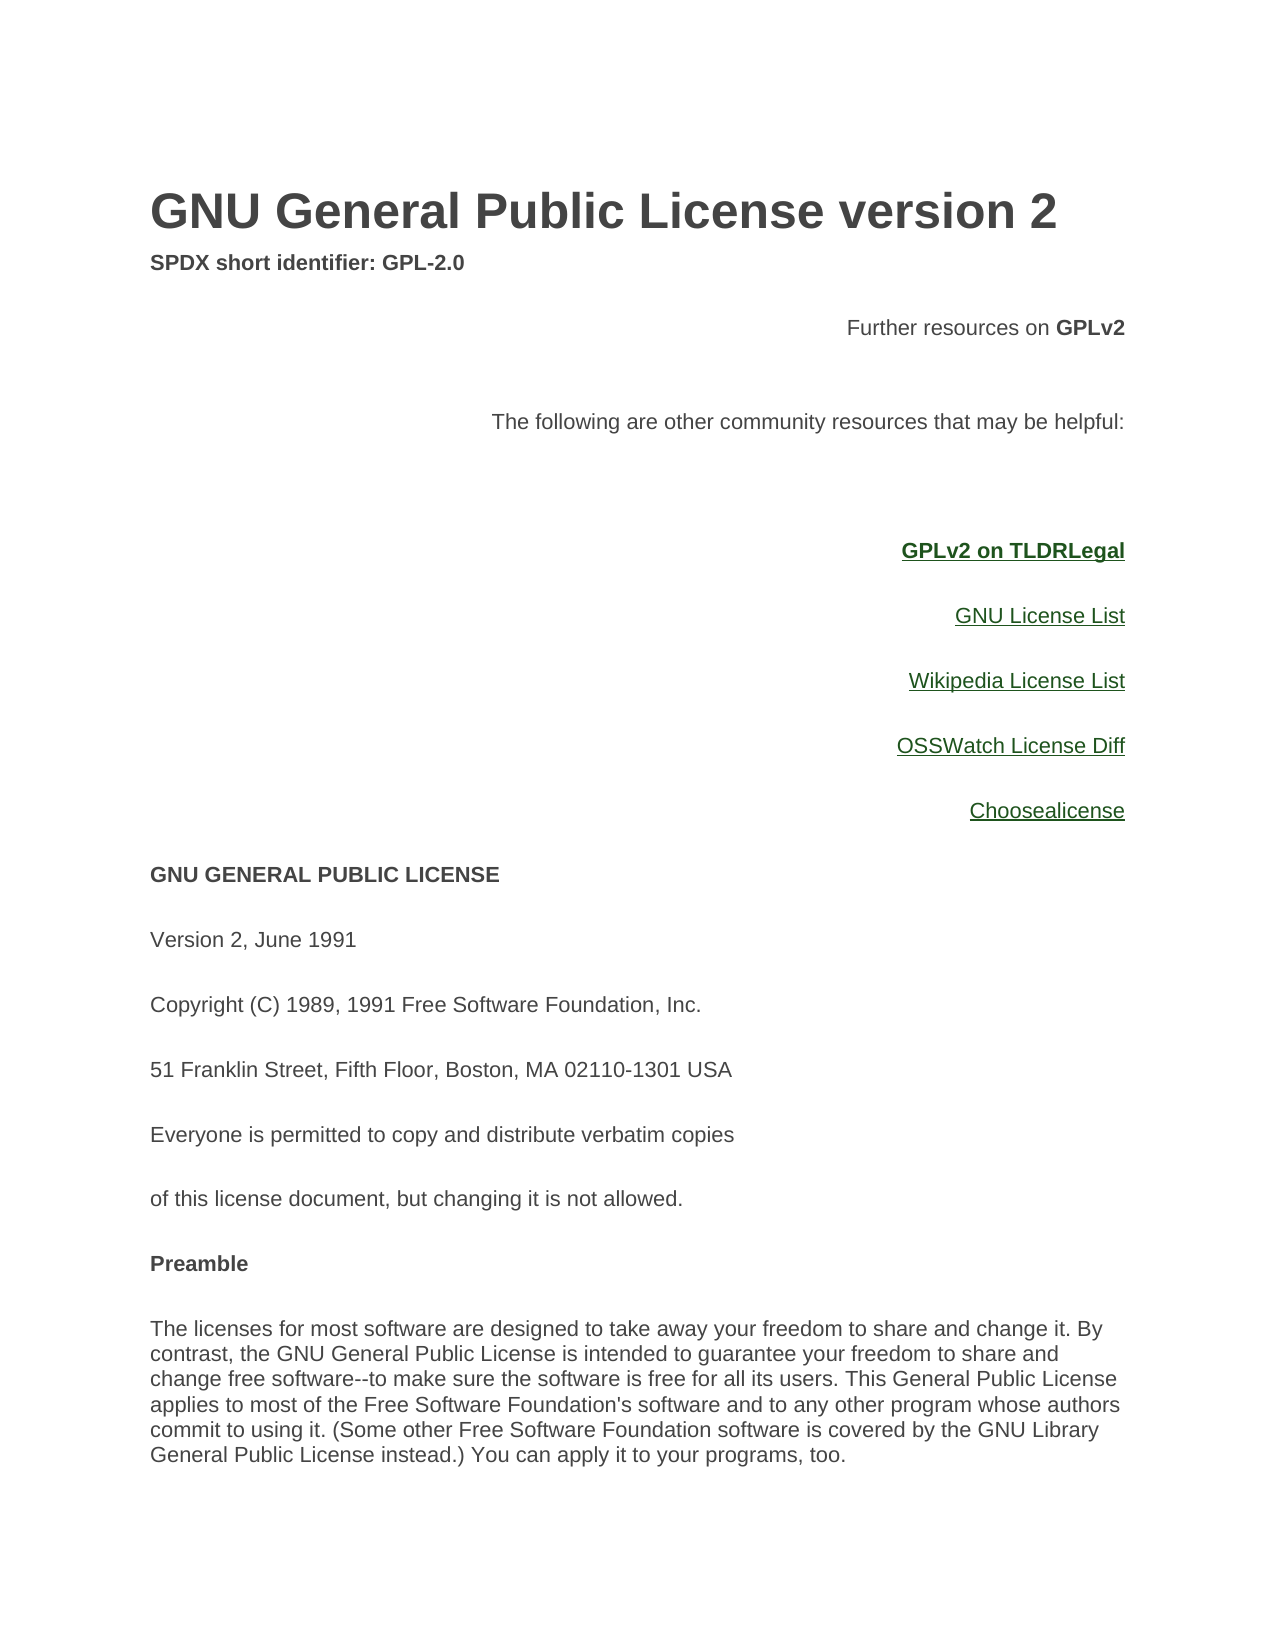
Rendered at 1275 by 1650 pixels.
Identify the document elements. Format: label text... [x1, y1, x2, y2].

text Further resources on GPLv2 [150, 315, 1125, 340]
text OSSWatch License Diff [150, 733, 1125, 758]
text GNU GENERAL PUBLIC LICENSE [150, 862, 1125, 887]
text Copyright (C) 1989, 1991 Free Software Foundation, Inc. [150, 992, 1125, 1017]
text GNU License List [150, 603, 1125, 628]
text The licenses for most software are designed to take away your freedom to share and change it. By contrast, the GNU General Public License is intended to guarantee your freedom to share and change free software--to make sure the software is free for all its users. This General Public License applies to most of the Free Software Foundation's software and to any other program whose authors commit to using it. (Some other Free Software Foundation software is covered by the GNU Library General Public License instead.) You can apply it to your programs, too. [150, 1316, 1125, 1467]
text Everyone is permitted to copy and distribute verbatim copies [150, 1121, 1125, 1147]
text GPLv2 on TLDRLegal [150, 538, 1125, 563]
text Preamble [150, 1251, 1125, 1276]
text Version 2, June 1991 [150, 927, 1125, 952]
text Wikipedia License List [150, 668, 1125, 693]
text SPDX short identifier: GPL-2.0 [150, 250, 1125, 275]
text 51 Franklin Street, Fifth Floor, Boston, MA 02110-1301 USA [150, 1057, 1125, 1082]
text The following are other community resources that may be helpful: [150, 409, 1125, 434]
text of this license document, but changing it is not allowed. [150, 1186, 1125, 1211]
subtitle GNU General Public License version 2 [87, 150, 1187, 239]
text Choosealicense [150, 797, 1125, 823]
